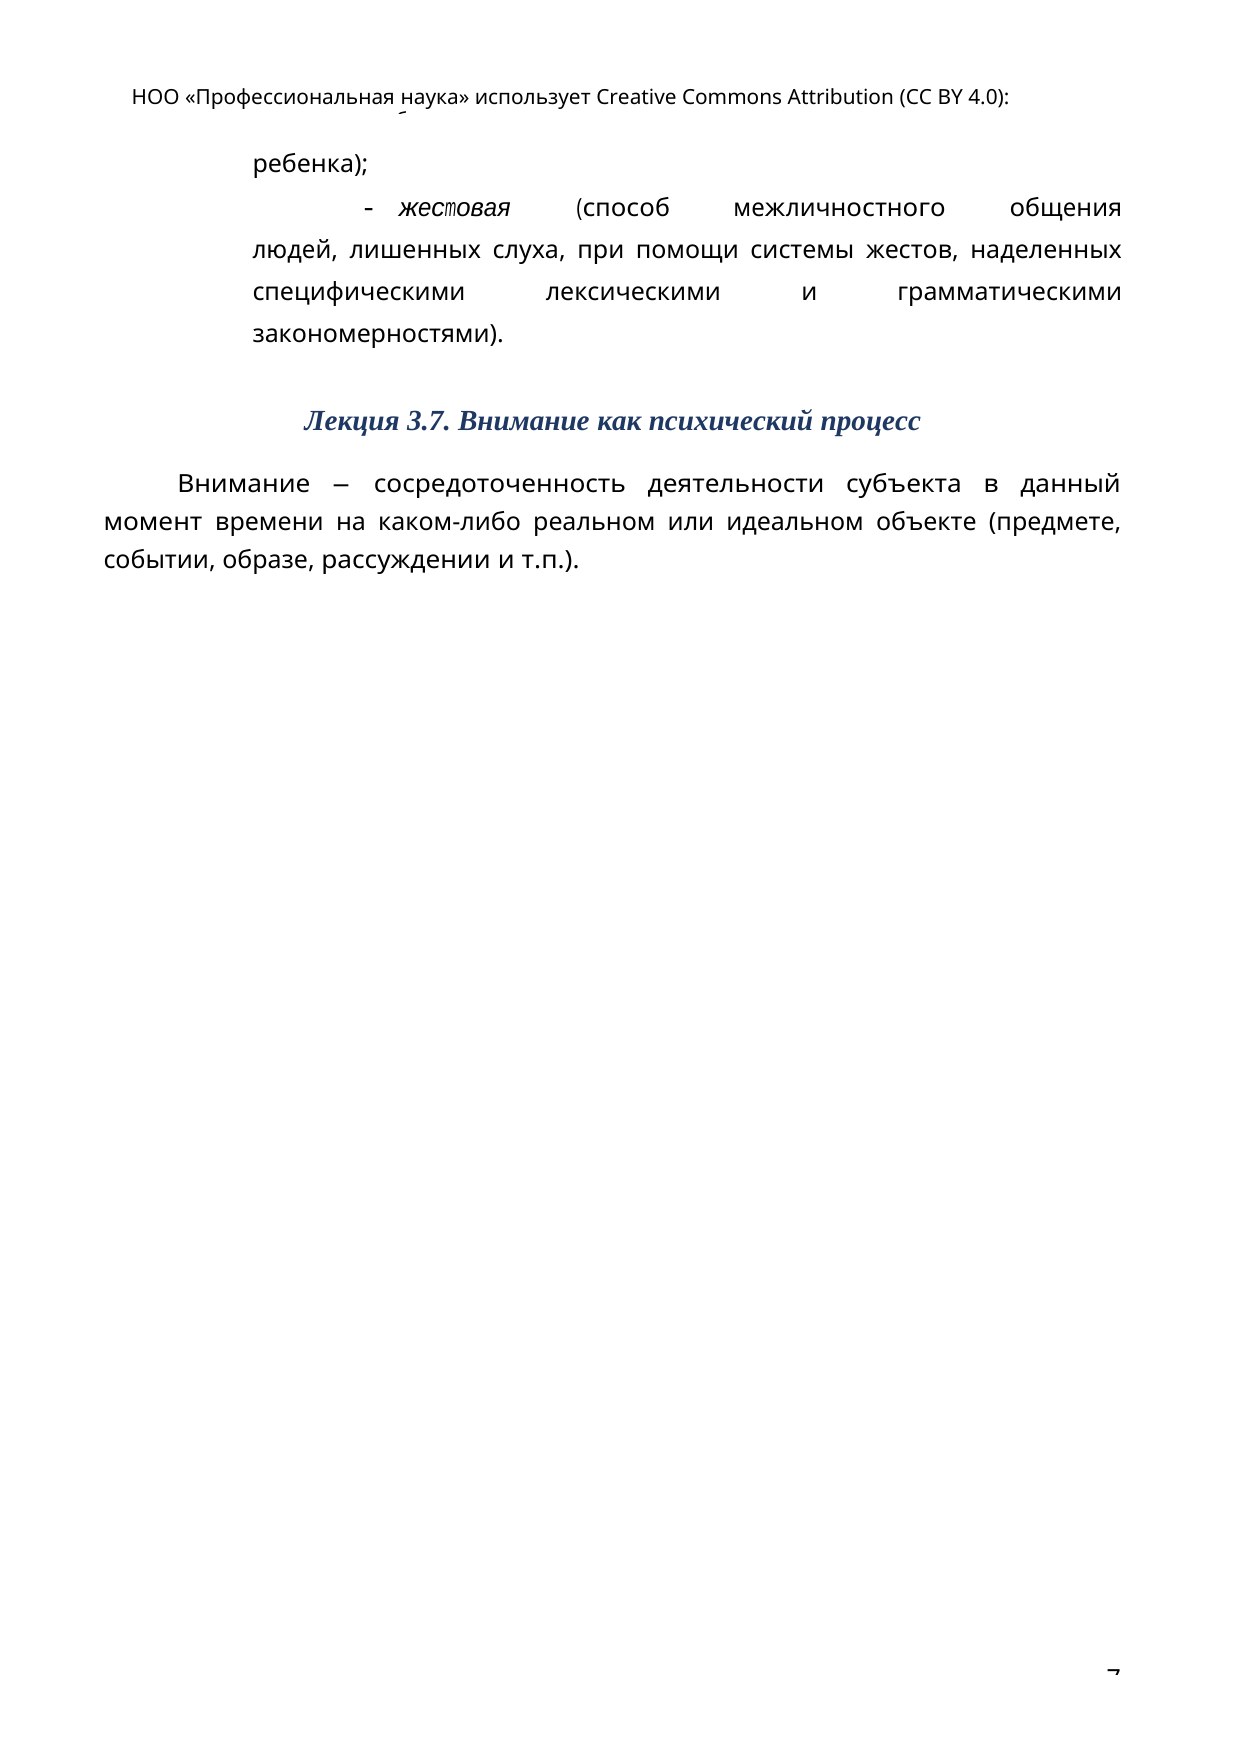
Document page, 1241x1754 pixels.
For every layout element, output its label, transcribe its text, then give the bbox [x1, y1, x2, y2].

subtitle Лекция 3.7. Внимание как психический процесс [127, 403, 1098, 437]
text Внимание – сосредоточенность деятельности субъекта в данный момент времени на каком-либо реальном или идеальном объекте (предмете, событии, образе, рассуждении и т.п.). [103, 465, 1122, 576]
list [252, 146, 1121, 180]
list жестовая (способ межличностного общения людей, лишенных слуха, при помощи системы жестов, наделенных специфическими лексическими и грамматическими закономерностями). [252, 189, 1122, 350]
